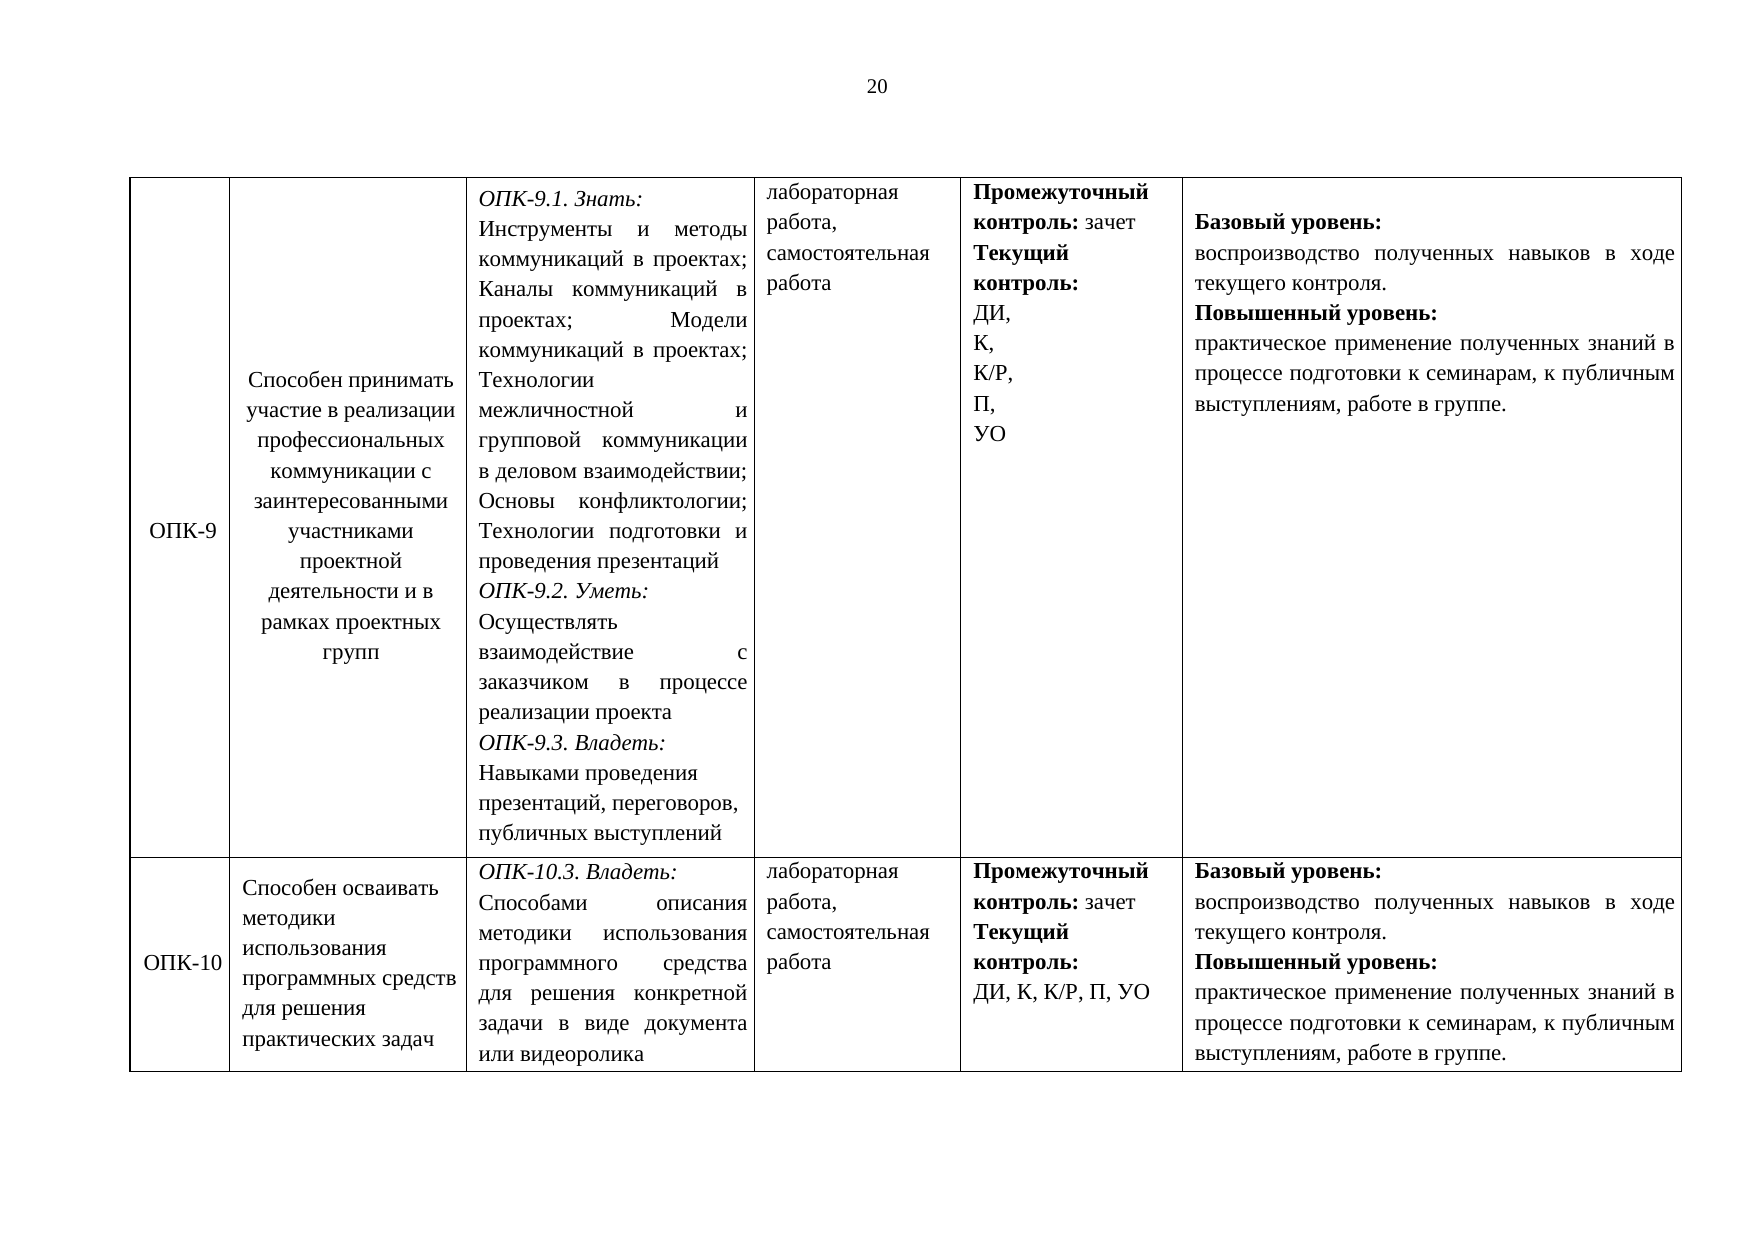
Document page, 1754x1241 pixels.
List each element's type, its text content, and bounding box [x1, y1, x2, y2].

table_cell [755, 178, 960, 857]
table_cell ОПК-10 [131, 858, 229, 1071]
table_cell ОПК-10.3. Владеть: Способами описания методики использования программного средства для решения конкретной задачи в виде документа или видеоролика [467, 858, 754, 1071]
table_cell Способен осваивать методики использования программных средств для решения практических задач [230, 858, 466, 1071]
table_cell Способен принимать участие в реализации профессиональных коммуникации с заинтересованными участниками проектной деятельности и в рамках проектных групп [230, 178, 466, 857]
table_cell Базовый уровень: воспроизводство полученных навыков в ходе текущего контроля. Повышенный уровень: практическое применение полученных знаний в процессе подготовки к семинарам, к публичным выступлениям, работе в группе. [1183, 858, 1681, 1071]
table_cell Промежуточный контроль: зачет Текущий контроль: ДИ, К, К/Р, П, УО [961, 858, 1182, 1071]
table_cell ОПК-9.1. Знать: Инструменты и методы коммуникаций в проектах; Каналы коммуникаций в проектах; Модели коммуникаций в проектах; Технологии межличностной и групповой коммуникации в деловом взаимодействии; Основы конфликтологии; Технологии подготовки и проведения презентаций ОПК-9.2. Уметь: Осуществлять взаимодействие с заказчиком в процессе реализации проекта ОПК-9.3. Владеть: Навыками проведения презентаций, переговоров, публичных выступлений [467, 178, 754, 857]
table_cell лабораторная работа, самостоятельная работа [755, 858, 960, 1071]
table_cell Базовый уровень: воспроизводство полученных навыков в ходе текущего контроля. Повышенный уровень: практическое применение полученных знаний в процессе подготовки к семинарам, к публичным выступлениям, работе в группе. [1183, 178, 1681, 857]
table_cell ОПК-9 [131, 178, 229, 857]
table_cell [961, 178, 1182, 857]
